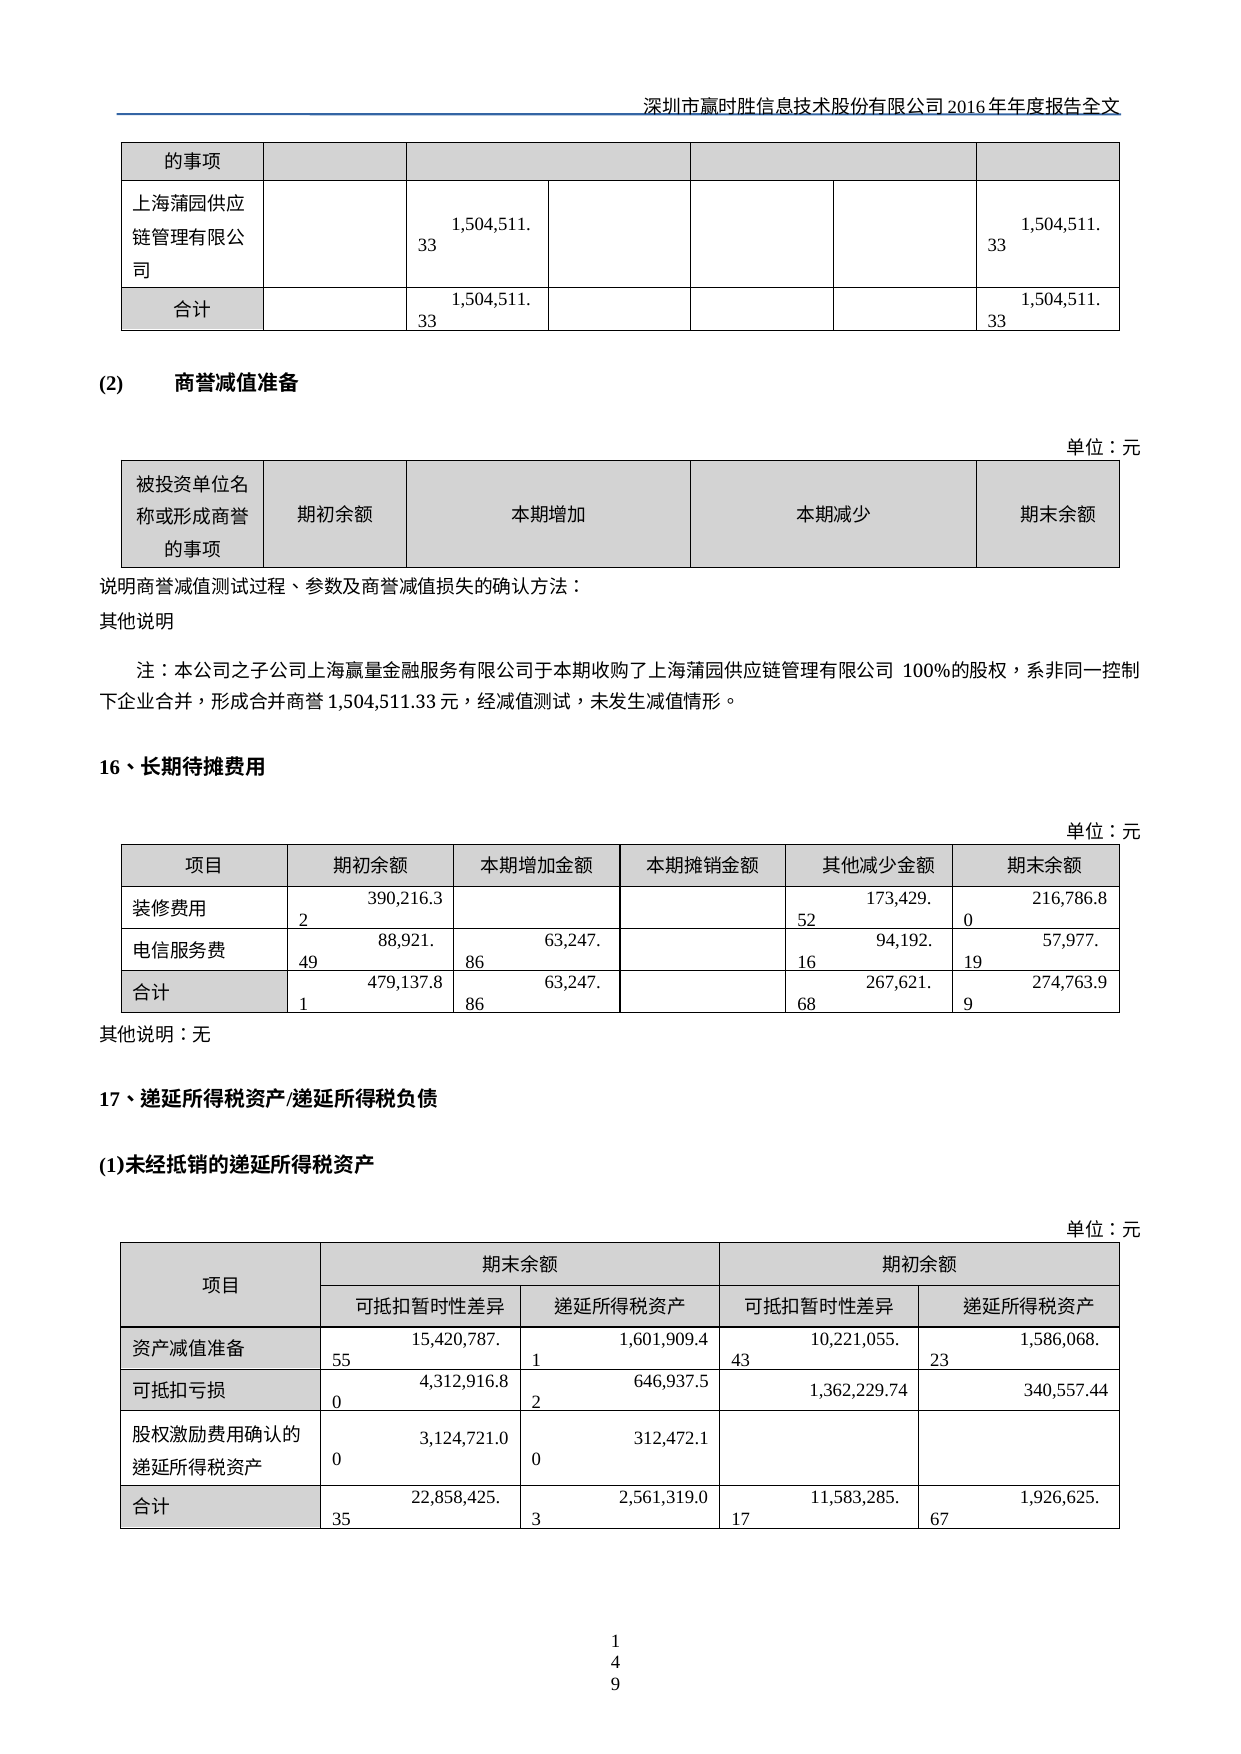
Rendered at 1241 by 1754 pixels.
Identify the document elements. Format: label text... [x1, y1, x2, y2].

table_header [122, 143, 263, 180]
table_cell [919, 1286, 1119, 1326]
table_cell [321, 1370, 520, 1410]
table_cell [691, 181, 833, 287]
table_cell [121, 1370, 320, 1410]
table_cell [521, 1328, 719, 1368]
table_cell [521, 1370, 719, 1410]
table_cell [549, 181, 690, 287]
text 单位：元 [99, 1216, 1141, 1242]
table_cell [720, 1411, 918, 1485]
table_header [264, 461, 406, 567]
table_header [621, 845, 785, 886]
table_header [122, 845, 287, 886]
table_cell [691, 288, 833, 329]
text 其他说明：无 [99, 1022, 1141, 1047]
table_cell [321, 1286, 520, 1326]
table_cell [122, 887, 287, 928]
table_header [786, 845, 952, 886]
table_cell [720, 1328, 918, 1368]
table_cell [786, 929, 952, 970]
text 说明商誉减值测试过程、参数及商誉减值损失的确认方法： [99, 568, 1141, 599]
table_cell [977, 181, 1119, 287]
text 单位：元 [99, 818, 1141, 844]
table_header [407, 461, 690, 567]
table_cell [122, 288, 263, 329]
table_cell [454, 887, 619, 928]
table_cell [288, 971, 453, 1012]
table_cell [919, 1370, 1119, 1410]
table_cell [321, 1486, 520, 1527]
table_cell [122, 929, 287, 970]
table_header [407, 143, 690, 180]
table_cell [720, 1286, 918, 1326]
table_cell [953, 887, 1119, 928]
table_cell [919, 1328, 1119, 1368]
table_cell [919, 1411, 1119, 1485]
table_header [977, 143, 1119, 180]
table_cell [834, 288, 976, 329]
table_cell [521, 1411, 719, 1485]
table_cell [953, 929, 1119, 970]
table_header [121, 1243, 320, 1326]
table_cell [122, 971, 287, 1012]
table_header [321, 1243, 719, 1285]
list 商誉减值准备 [99, 368, 1141, 397]
text 16、长期待摊费用 [99, 752, 1141, 781]
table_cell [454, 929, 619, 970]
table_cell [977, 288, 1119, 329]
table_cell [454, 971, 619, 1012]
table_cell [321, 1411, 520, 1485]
text 17、递延所得税资产/递延所得税负债 [99, 1084, 1141, 1113]
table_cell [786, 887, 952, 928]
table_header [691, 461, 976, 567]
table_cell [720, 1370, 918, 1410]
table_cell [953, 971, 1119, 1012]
text 注：本公司之子公司上海赢量金融服务有限公司于本期收购了上海蒲园供应链管理有限公司100%的股权，系非同一控制 下企业合并，形成合并商誉1,504,511.33元，经减值测试，未发生减值情形。 [99, 652, 1141, 715]
text 单位：元 [99, 434, 1141, 459]
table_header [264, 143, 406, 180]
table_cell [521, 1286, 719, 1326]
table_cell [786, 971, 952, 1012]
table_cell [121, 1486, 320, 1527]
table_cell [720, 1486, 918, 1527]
text (1)未经抵销的递延所得税资产 [99, 1151, 1141, 1179]
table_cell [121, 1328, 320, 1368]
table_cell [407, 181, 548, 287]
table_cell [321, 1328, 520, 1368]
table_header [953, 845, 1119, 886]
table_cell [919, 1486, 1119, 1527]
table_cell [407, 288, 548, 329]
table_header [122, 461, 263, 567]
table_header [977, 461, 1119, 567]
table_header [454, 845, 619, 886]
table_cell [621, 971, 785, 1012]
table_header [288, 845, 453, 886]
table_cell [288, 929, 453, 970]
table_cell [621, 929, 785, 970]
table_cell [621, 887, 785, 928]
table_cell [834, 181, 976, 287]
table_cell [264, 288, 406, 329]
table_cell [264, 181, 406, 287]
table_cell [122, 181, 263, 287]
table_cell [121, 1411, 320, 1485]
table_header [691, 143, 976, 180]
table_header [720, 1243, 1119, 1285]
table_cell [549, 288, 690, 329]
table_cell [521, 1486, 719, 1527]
text 其他说明 [99, 604, 1141, 635]
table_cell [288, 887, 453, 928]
